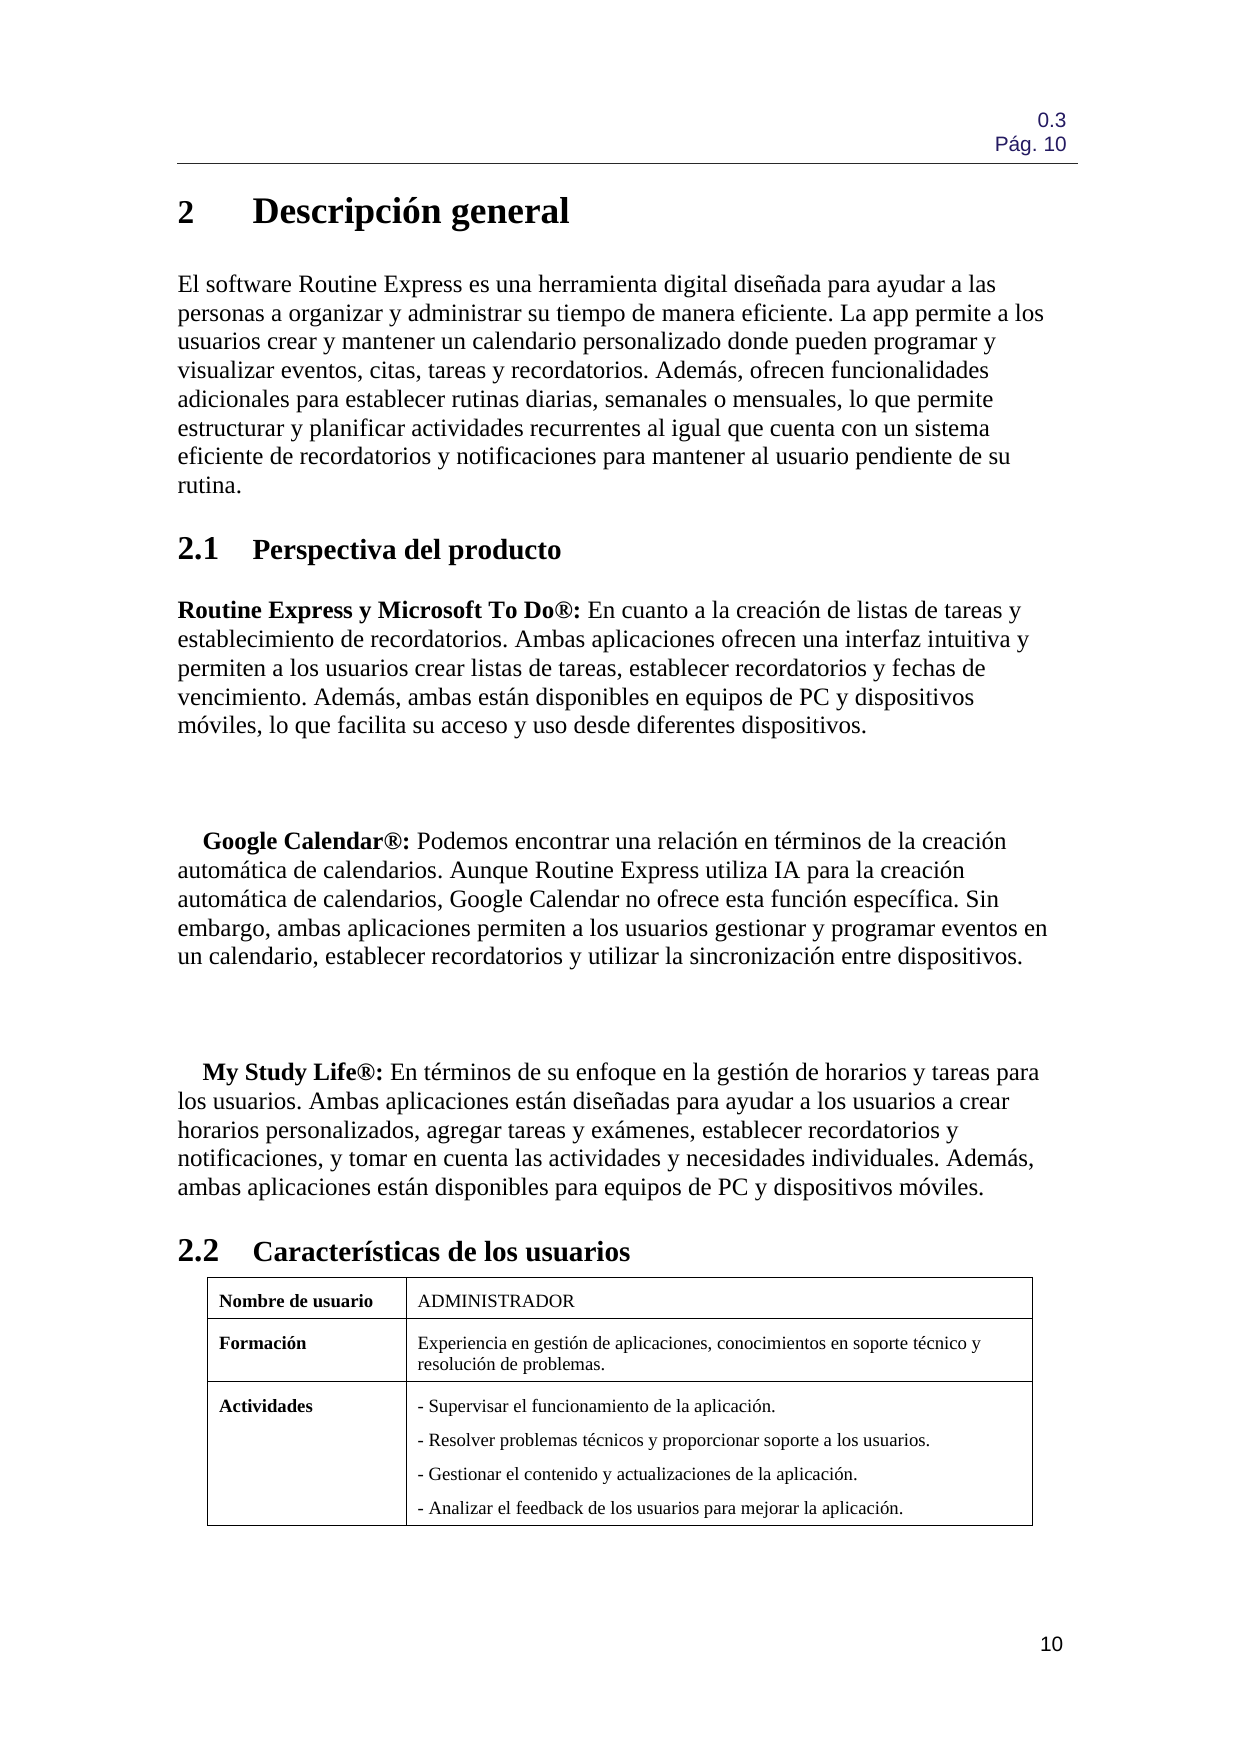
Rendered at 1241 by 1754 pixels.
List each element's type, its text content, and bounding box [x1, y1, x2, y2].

table_cell Experiencia en gestión de aplicaciones, conocimientos en soporte técnico y resolución de problemas. [407, 1319, 1032, 1381]
table_cell Formación [208, 1319, 406, 1381]
table_header Nombre de usuario [208, 1278, 406, 1318]
text My Study Life®: En términos de su enfoque en la gestión de horarios y tareas para los usuarios. Ambas aplicaciones están diseñadas para ayudar a los usuarios a crear horarios personalizados, agregar tareas y exámenes, establecer recordatorios y notificaciones, y tomar en cuenta las actividades y necesidades individuales. Además, ambas aplicaciones están disponibles para equipos de PC y dispositivos móviles. [177, 1057, 1063, 1201]
list Características de los usuarios [177, 1230, 1063, 1268]
text El software Routine Express es una herramienta digital diseñada para ayudar a las personas a organizar y administrar su tiempo de manera eficiente. La app permite a los usuarios crear y mantener un calendario personalizado donde pueden programar y visualizar eventos, citas, tareas y recordatorios. Además, ofrecen funcionalidades adicionales para establecer rutinas diarias, semanales o mensuales, lo que permite estructurar y planificar actividades recurrentes al igual que cuenta con un sistema eficiente de recordatorios y notificaciones para mantener al usuario pendiente de su rutina. [177, 269, 1063, 499]
text Google Calendar®: Podemos encontrar una relación en términos de la creación automática de calendarios. Aunque Routine Express utiliza IA para la creación automática de calendarios, Google Calendar no ofrece esta función específica. Sin embargo, ambas aplicaciones permiten a los usuarios gestionar y programar eventos en un calendario, establecer recordatorios y utilizar la sincronización entre dispositivos. [177, 826, 1063, 970]
list Perspectiva del producto [177, 528, 1063, 566]
table_header ADMINISTRADOR [407, 1278, 1032, 1318]
table_cell - Supervisar el funcionamiento de la aplicación. - Resolver problemas técnicos y proporcionar soporte a los usuarios. - Gestionar el contenido y actualizaciones de la aplicación. - Analizar el feedback de los usuarios para mejorar la aplicación. [407, 1382, 1032, 1525]
list Descripción general [177, 188, 1063, 231]
text Routine Express y Microsoft To Do®: En cuanto a la creación de listas de tareas y establecimiento de recordatorios. Ambas aplicaciones ofrecen una interfaz intuitiva y permiten a los usuarios crear listas de tareas, establecer recordatorios y fechas de vencimiento. Además, ambas están disponibles en equipos de PC y dispositivos móviles, lo que facilita su acceso y uso desde diferentes dispositivos. [177, 596, 1063, 739]
table_cell Actividades [208, 1382, 406, 1525]
